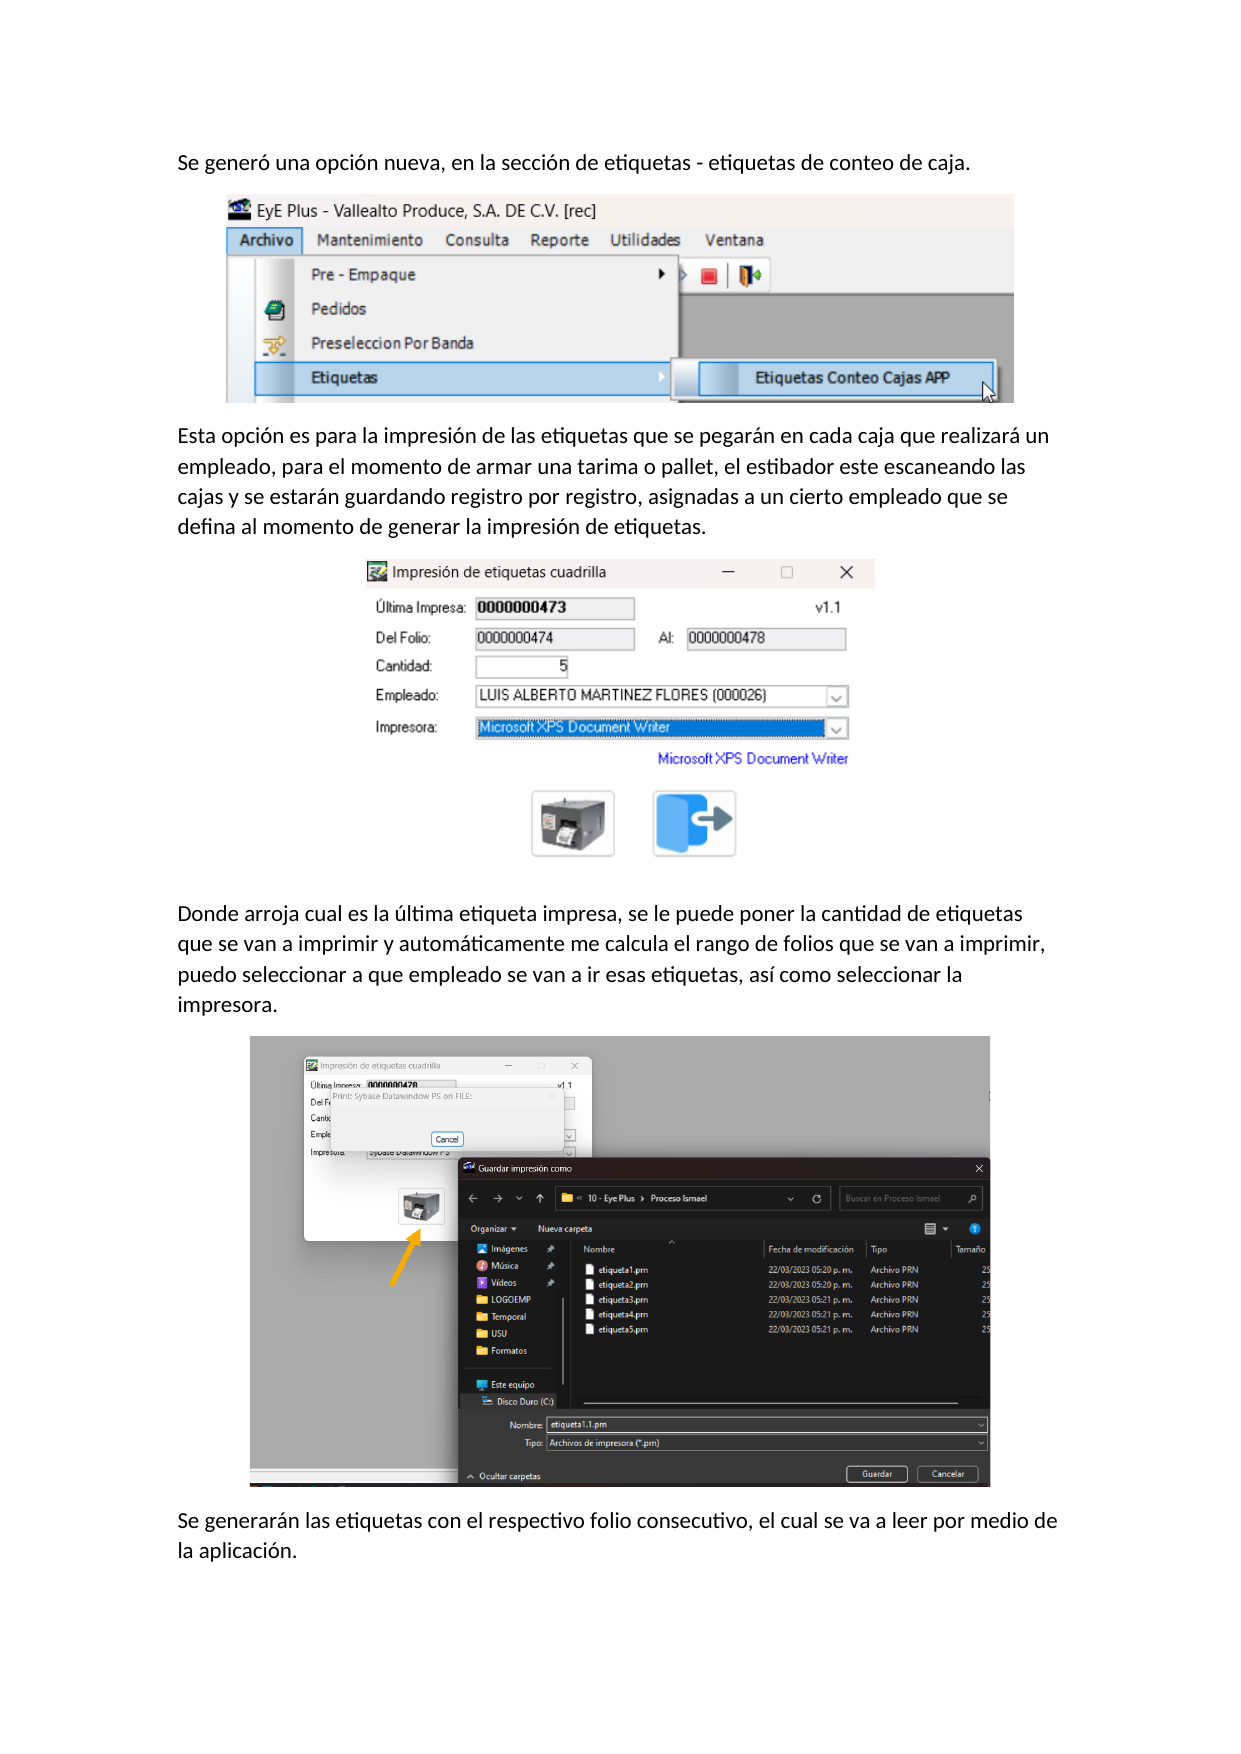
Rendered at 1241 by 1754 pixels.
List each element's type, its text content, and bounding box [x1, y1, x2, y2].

text Se generó una opción nueva, en la sección de etiquetas - etiquetas de conteo de caja. [177, 148, 1063, 176]
text Se generarán las etiquetas con el respectivo folio consecutivo, el cual se va a leer por medio de la aplicación. [177, 1506, 1063, 1564]
picture [365, 559, 875, 881]
text Esta opción es para la impresión de las etiquetas que se pegarán en cada caja que realizará un empleado, para el momento de armar una tarima o pallet, el estibador este escaneando las cajas y se estarán guardando registro por registro, asignadas a un cierto empleado que se defina al momento de generar la impresión de etiquetas. [177, 422, 1063, 540]
text Donde arroja cual es la última etiqueta impresa, se le puede poner la cantidad de etiquetas que se van a imprimir y automáticamente me calcula el rango de folios que se van a imprimir, puedo seleccionar a que empleado se van a ir esas etiquetas, así como seleccionar la impresora. [177, 899, 1063, 1018]
picture [249, 1036, 991, 1487]
picture [226, 194, 1014, 403]
